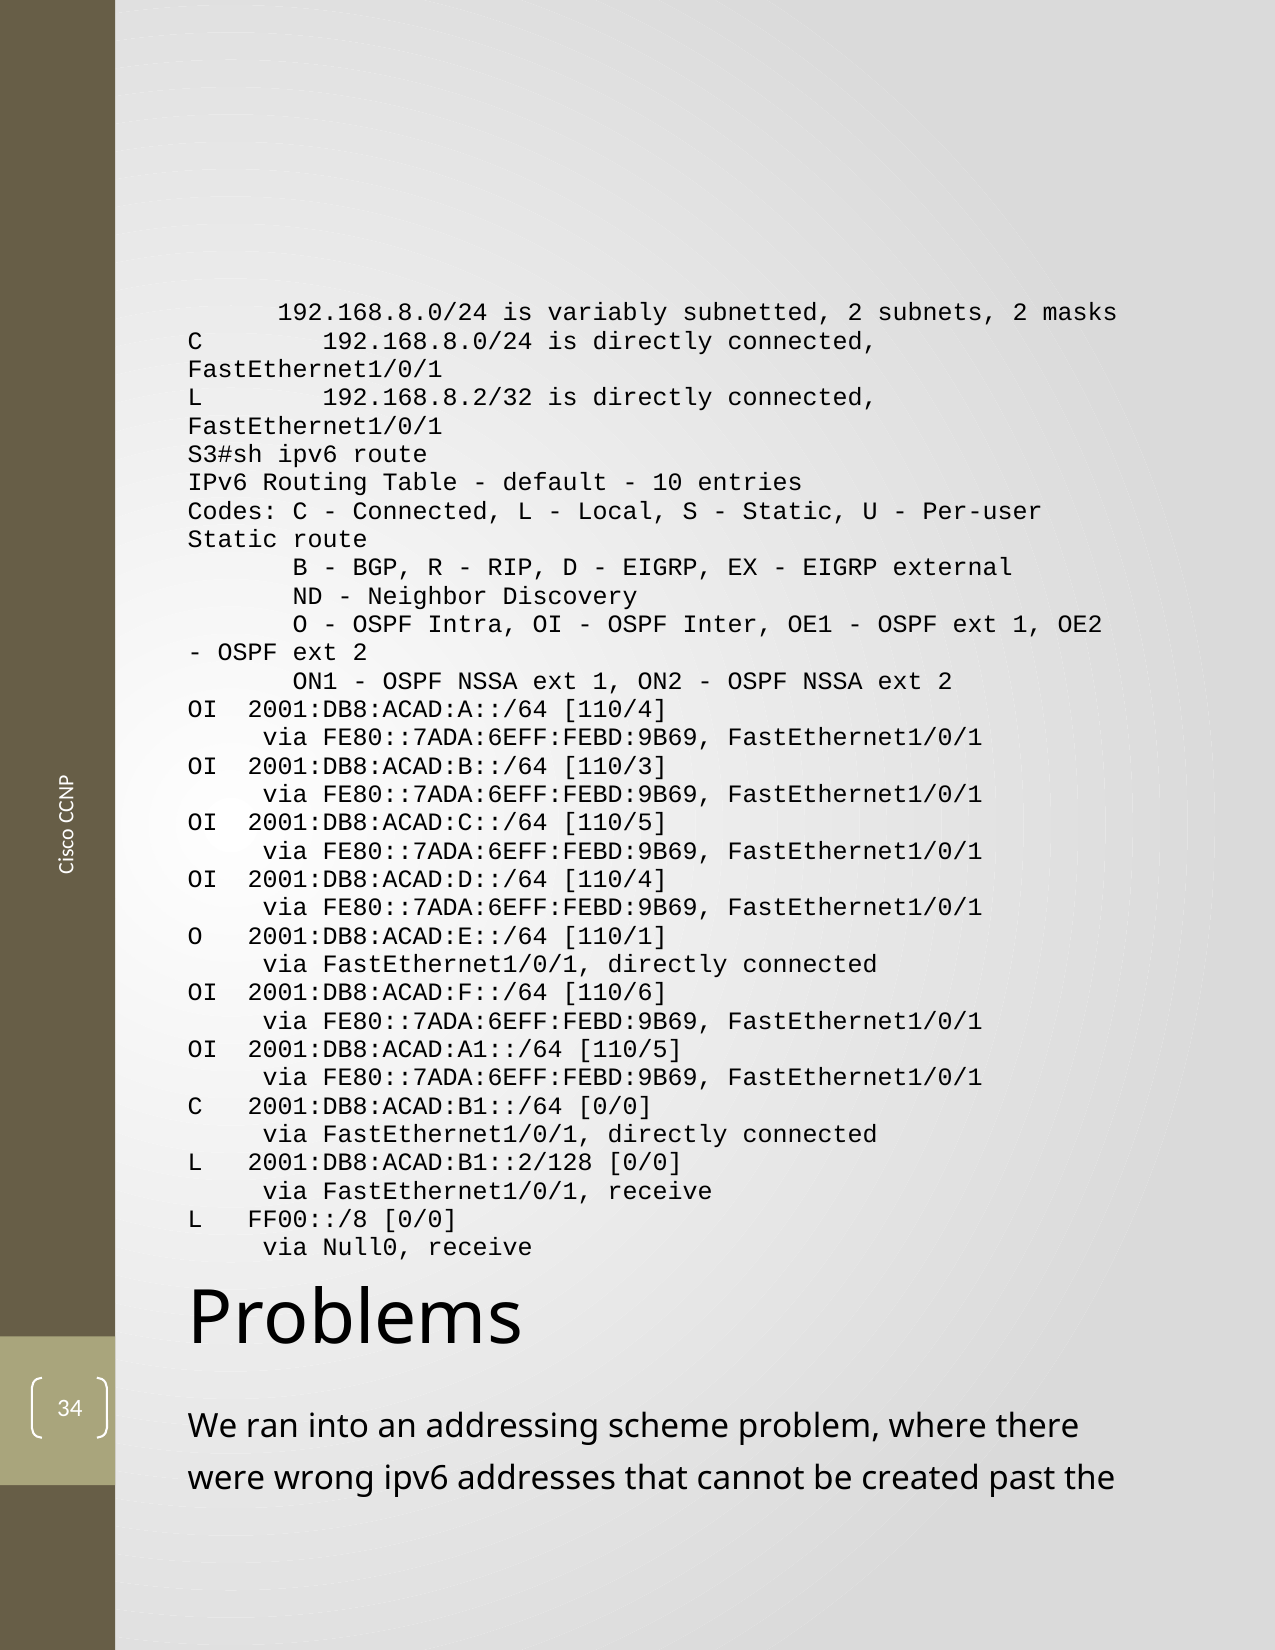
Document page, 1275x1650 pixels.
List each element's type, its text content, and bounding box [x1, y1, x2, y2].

text OI 2001:DB8:ACAD:F::/64 [110/6] [187, 980, 1125, 1008]
text via FE80::7ADA:6EFF:FEBD:9B69, FastEthernet1/0/1 [187, 782, 1125, 810]
text IPv6 Routing Table - default - 10 entries [187, 470, 1125, 498]
text L 192.168.8.2/32 is directly connected, FastEthernet1/0/1 [187, 385, 1125, 442]
text via FE80::7ADA:6EFF:FEBD:9B69, FastEthernet1/0/1 [187, 1065, 1125, 1093]
text via FastEthernet1/0/1, receive [187, 1178, 1125, 1207]
text C 2001:DB8:ACAD:B1::/64 [0/0] [187, 1093, 1125, 1122]
text L 2001:DB8:ACAD:B1::2/128 [0/0] [187, 1150, 1125, 1178]
text via FastEthernet1/0/1, directly connected [187, 1122, 1125, 1150]
text OI 2001:DB8:ACAD:B::/64 [110/3] [187, 753, 1125, 782]
text via Null0, receive [187, 1235, 1125, 1263]
text via FE80::7ADA:6EFF:FEBD:9B69, FastEthernet1/0/1 [187, 838, 1125, 867]
text 192.168.8.0/24 is variably subnetted, 2 subnets, 2 masks [187, 300, 1125, 328]
text B - BGP, R - RIP, D - EIGRP, EX - EIGRP external [187, 555, 1125, 583]
text S3#sh ipv6 route [187, 442, 1125, 470]
text ON1 - OSPF NSSA ext 1, ON2 - OSPF NSSA ext 2 [187, 668, 1125, 697]
text C 192.168.8.0/24 is directly connected, FastEthernet1/0/1 [187, 328, 1125, 385]
text via FastEthernet1/0/1, directly connected [187, 952, 1125, 980]
text Codes: C - Connected, L - Local, S - Static, U - Per-user Static route [187, 498, 1125, 555]
text via FE80::7ADA:6EFF:FEBD:9B69, FastEthernet1/0/1 [187, 895, 1125, 923]
text L FF00::/8 [0/0] [187, 1207, 1125, 1235]
text OI 2001:DB8:ACAD:A::/64 [110/4] [187, 697, 1125, 725]
text OI 2001:DB8:ACAD:D::/64 [110/4] [187, 867, 1125, 895]
text O - OSPF Intra, OI - OSPF Inter, OE1 - OSPF ext 1, OE2 - OSPF ext 2 [187, 612, 1125, 668]
text OI 2001:DB8:ACAD:C::/64 [110/5] [187, 810, 1125, 838]
text via FE80::7ADA:6EFF:FEBD:9B69, FastEthernet1/0/1 [187, 725, 1125, 753]
text Problems [187, 1263, 1125, 1366]
text OI 2001:DB8:ACAD:A1::/64 [110/5] [187, 1037, 1125, 1065]
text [187, 1402, 1125, 1499]
text via FE80::7ADA:6EFF:FEBD:9B69, FastEthernet1/0/1 [187, 1008, 1125, 1037]
text O 2001:DB8:ACAD:E::/64 [110/1] [187, 923, 1125, 952]
text ND - Neighbor Discovery [187, 583, 1125, 612]
